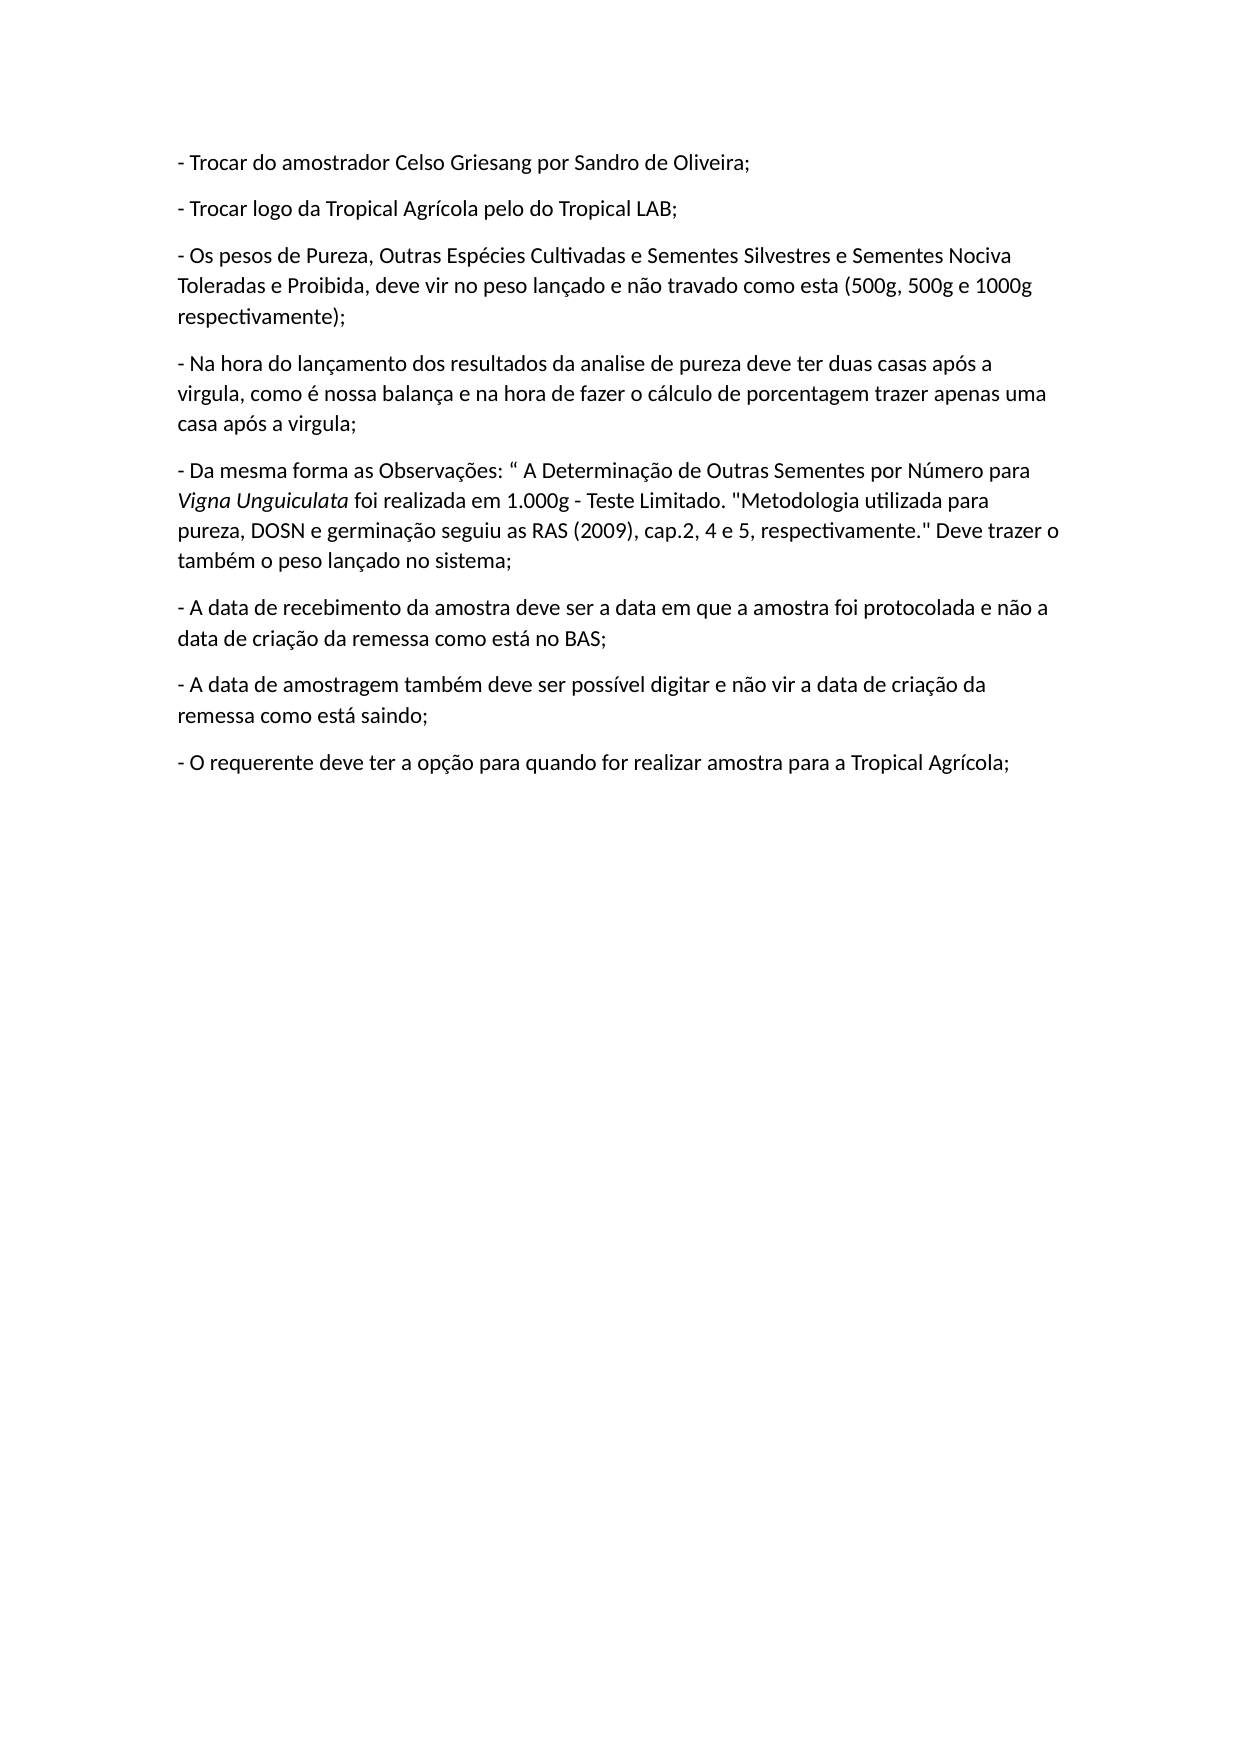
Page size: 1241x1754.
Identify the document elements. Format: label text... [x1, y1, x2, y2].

text - Os pesos de Pureza, Outras Espécies Cultivadas e Sementes Silvestres e Sementes Nociva Toleradas e Proibida, deve vir no peso lançado e não travado como esta (500g, 500g e 1000g respectivamente); [177, 241, 1063, 330]
text - A data de recebimento da amostra deve ser a data em que a amostra foi protocolada e não a data de criação da remessa como está no BAS; [177, 593, 1063, 652]
text - Da mesma forma as Observações: “ A Determinação de Outras Sementes por Número para Vigna Unguiculata foi realizada em 1.000g - Teste Limitado. "Metodologia utilizada para pureza, DOSN e germinação seguiu as RAS (2009), cap.2, 4 e 5, respectivamente." Deve trazer o também o peso lançado no sistema; [177, 456, 1063, 574]
text - Na hora do lançamento dos resultados da analise de pureza deve ter duas casas após a virgula, como é nossa balança e na hora de fazer o cálculo de porcentagem trazer apenas uma casa após a virgula; [177, 349, 1063, 437]
text - A data de amostragem também deve ser possível digitar e não vir a data de criação da remessa como está saindo; [177, 671, 1063, 729]
text - O requerente deve ter a opção para quando for realizar amostra para a Tropical Agrícola; [177, 748, 1063, 776]
text - Trocar logo da Tropical Agrícola pelo do Tropical LAB; [177, 194, 1063, 222]
text - Trocar do amostrador Celso Griesang por Sandro de Oliveira; [177, 148, 1063, 176]
